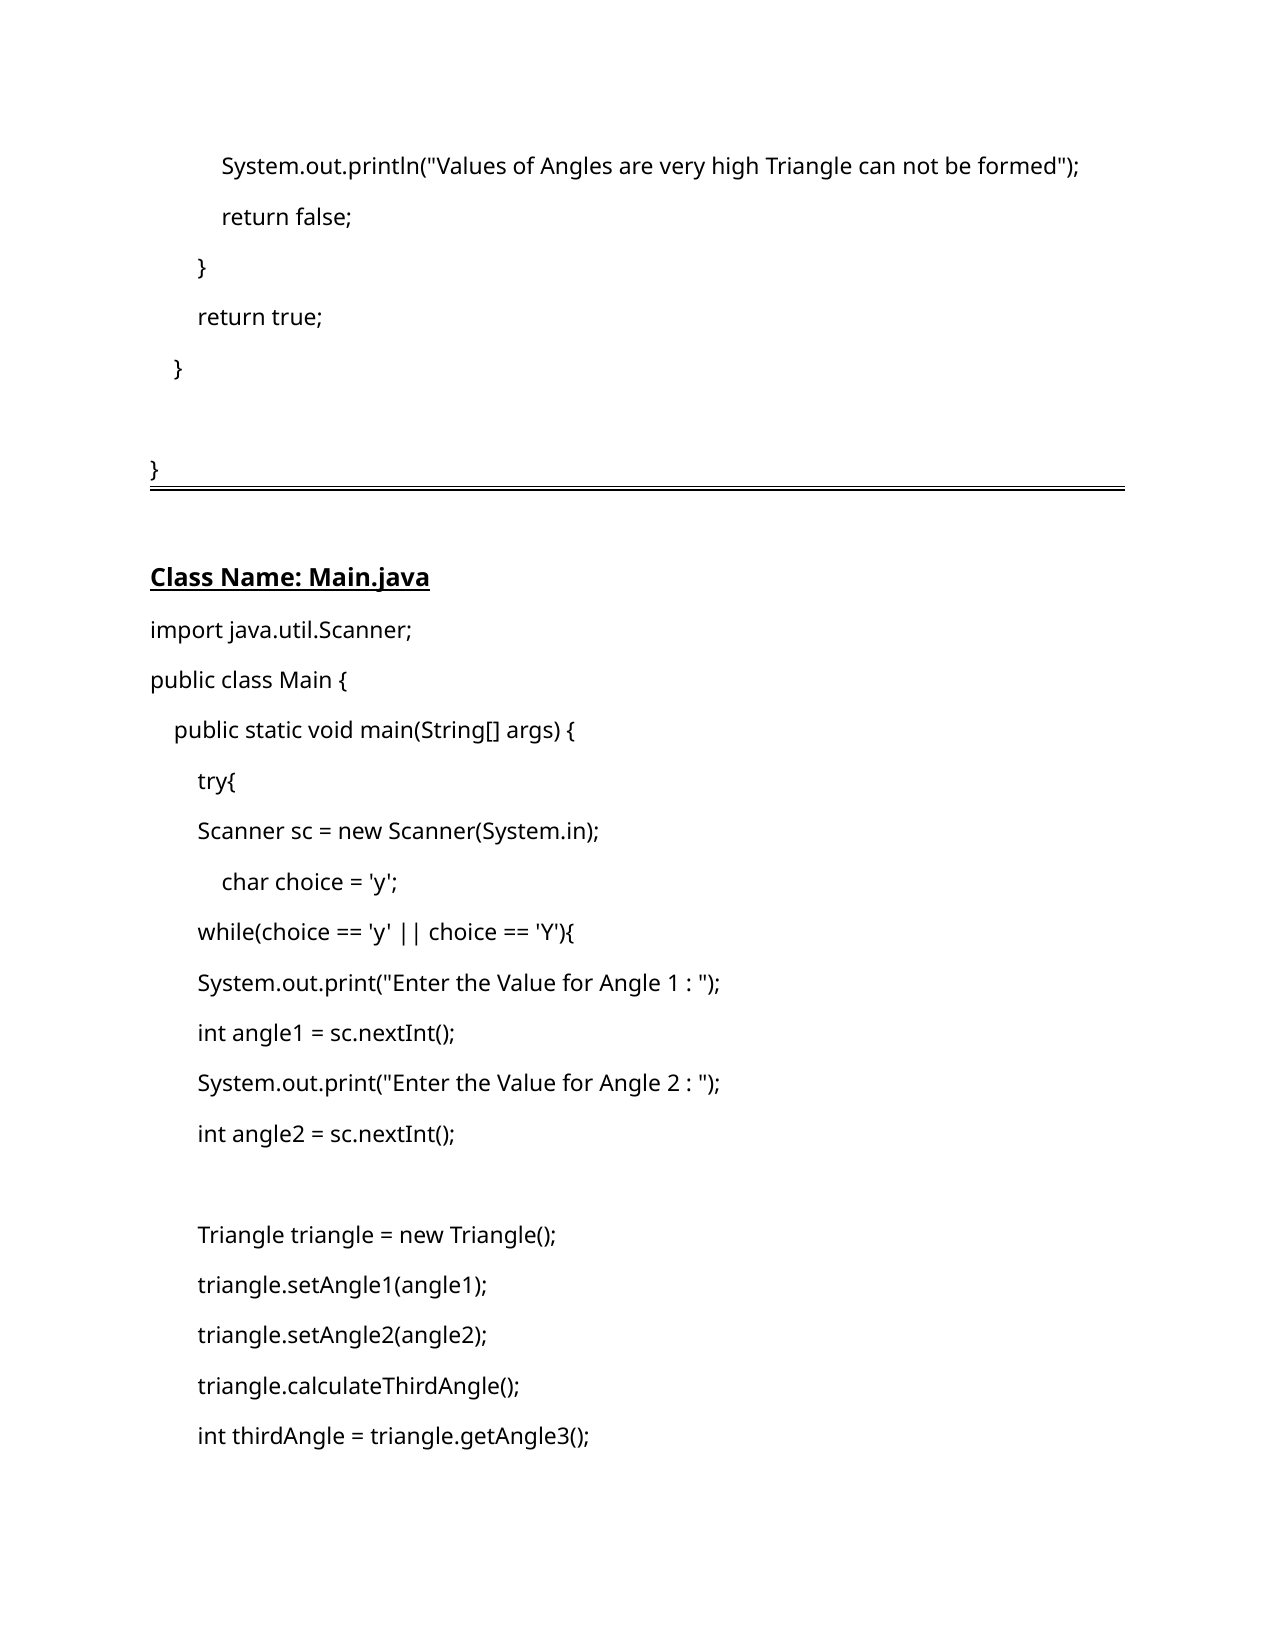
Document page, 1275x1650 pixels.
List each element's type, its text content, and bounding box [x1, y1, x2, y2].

text Scanner sc = new Scanner(System.in); [150, 815, 1125, 846]
text Class Name: Main.java [150, 560, 1125, 594]
text } [150, 452, 1125, 486]
text triangle.calculateThirdAngle(); [150, 1370, 1125, 1401]
text import java.util.Scanner; [150, 613, 1125, 645]
text int angle1 = sc.nextInt(); [150, 1017, 1125, 1048]
text public class Main { [150, 664, 1125, 695]
text while(choice == 'y' || choice == 'Y'){ [150, 916, 1125, 947]
text try{ [150, 765, 1125, 796]
text return true; [150, 301, 1125, 332]
text public static void main(String[] args) { [150, 714, 1125, 746]
text int angle2 = sc.nextInt(); [150, 1118, 1125, 1149]
text int thirdAngle = triangle.getAngle3(); [150, 1420, 1125, 1451]
text triangle.setAngle1(angle1); [150, 1269, 1125, 1300]
text triangle.setAngle2(angle2); [150, 1319, 1125, 1351]
text } [150, 352, 1125, 383]
text System.out.print("Enter the Value for Angle 2 : "); [150, 1067, 1125, 1098]
text } [150, 251, 1125, 282]
text System.out.print("Enter the Value for Angle 1 : "); [150, 966, 1125, 998]
text char choice = 'y'; [150, 866, 1125, 897]
text System.out.println("Values of Angles are very high Triangle can not be formed"); [150, 150, 1125, 181]
text Triangle triangle = new Triangle(); [150, 1218, 1125, 1250]
text return false; [150, 200, 1125, 232]
